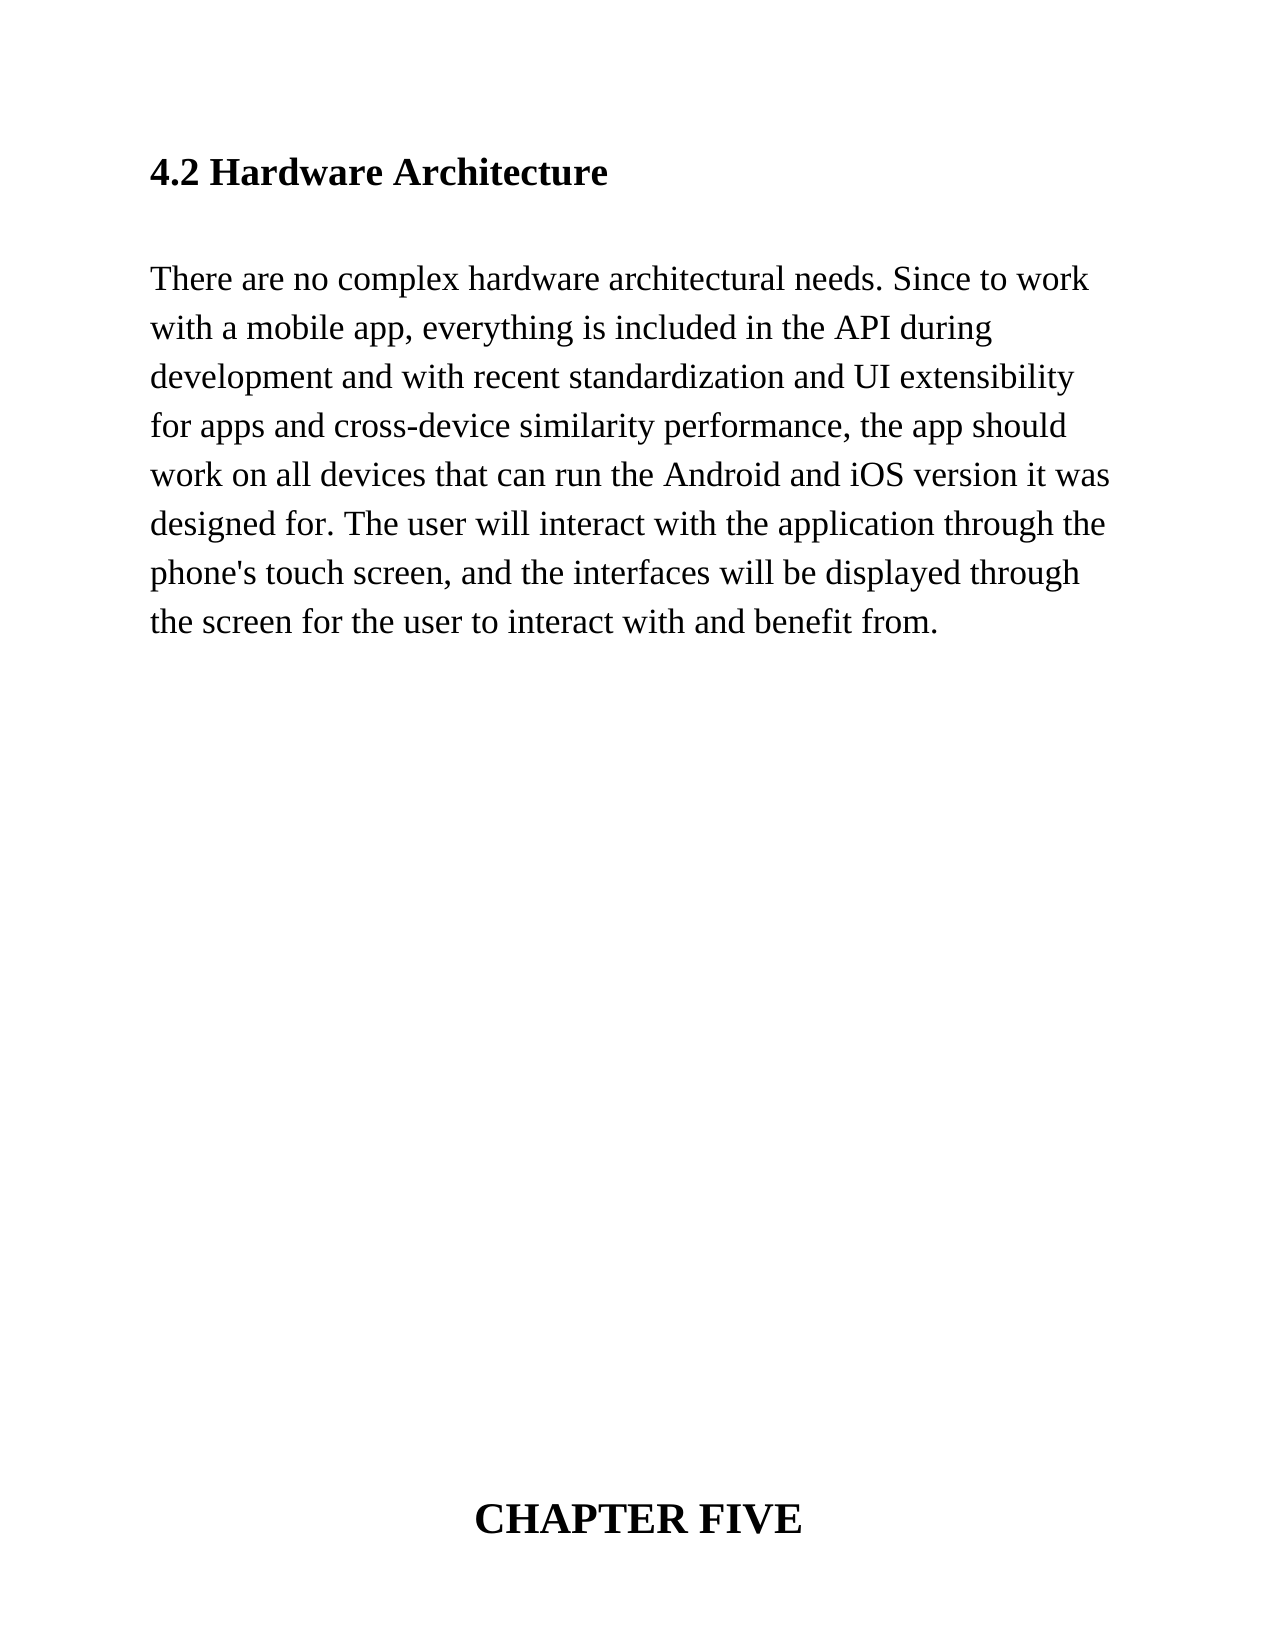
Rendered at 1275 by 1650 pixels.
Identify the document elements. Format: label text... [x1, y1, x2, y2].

text CHAPTER FIVE [150, 1493, 1127, 1543]
text 4.2 Hardware Architecture [150, 148, 1125, 194]
text There are no complex hardware architectural needs. Since to work with a mobile app, everything is included in the API during development and with recent standardization and UI extensibility for apps and cross-device similarity performance, the app should work on all devices that can run the Android and iOS version it was designed for. The user will interact with the application through the phone's touch screen, and the interfaces will be displayed through the screen for the user to interact with and benefit from. [150, 258, 1125, 641]
